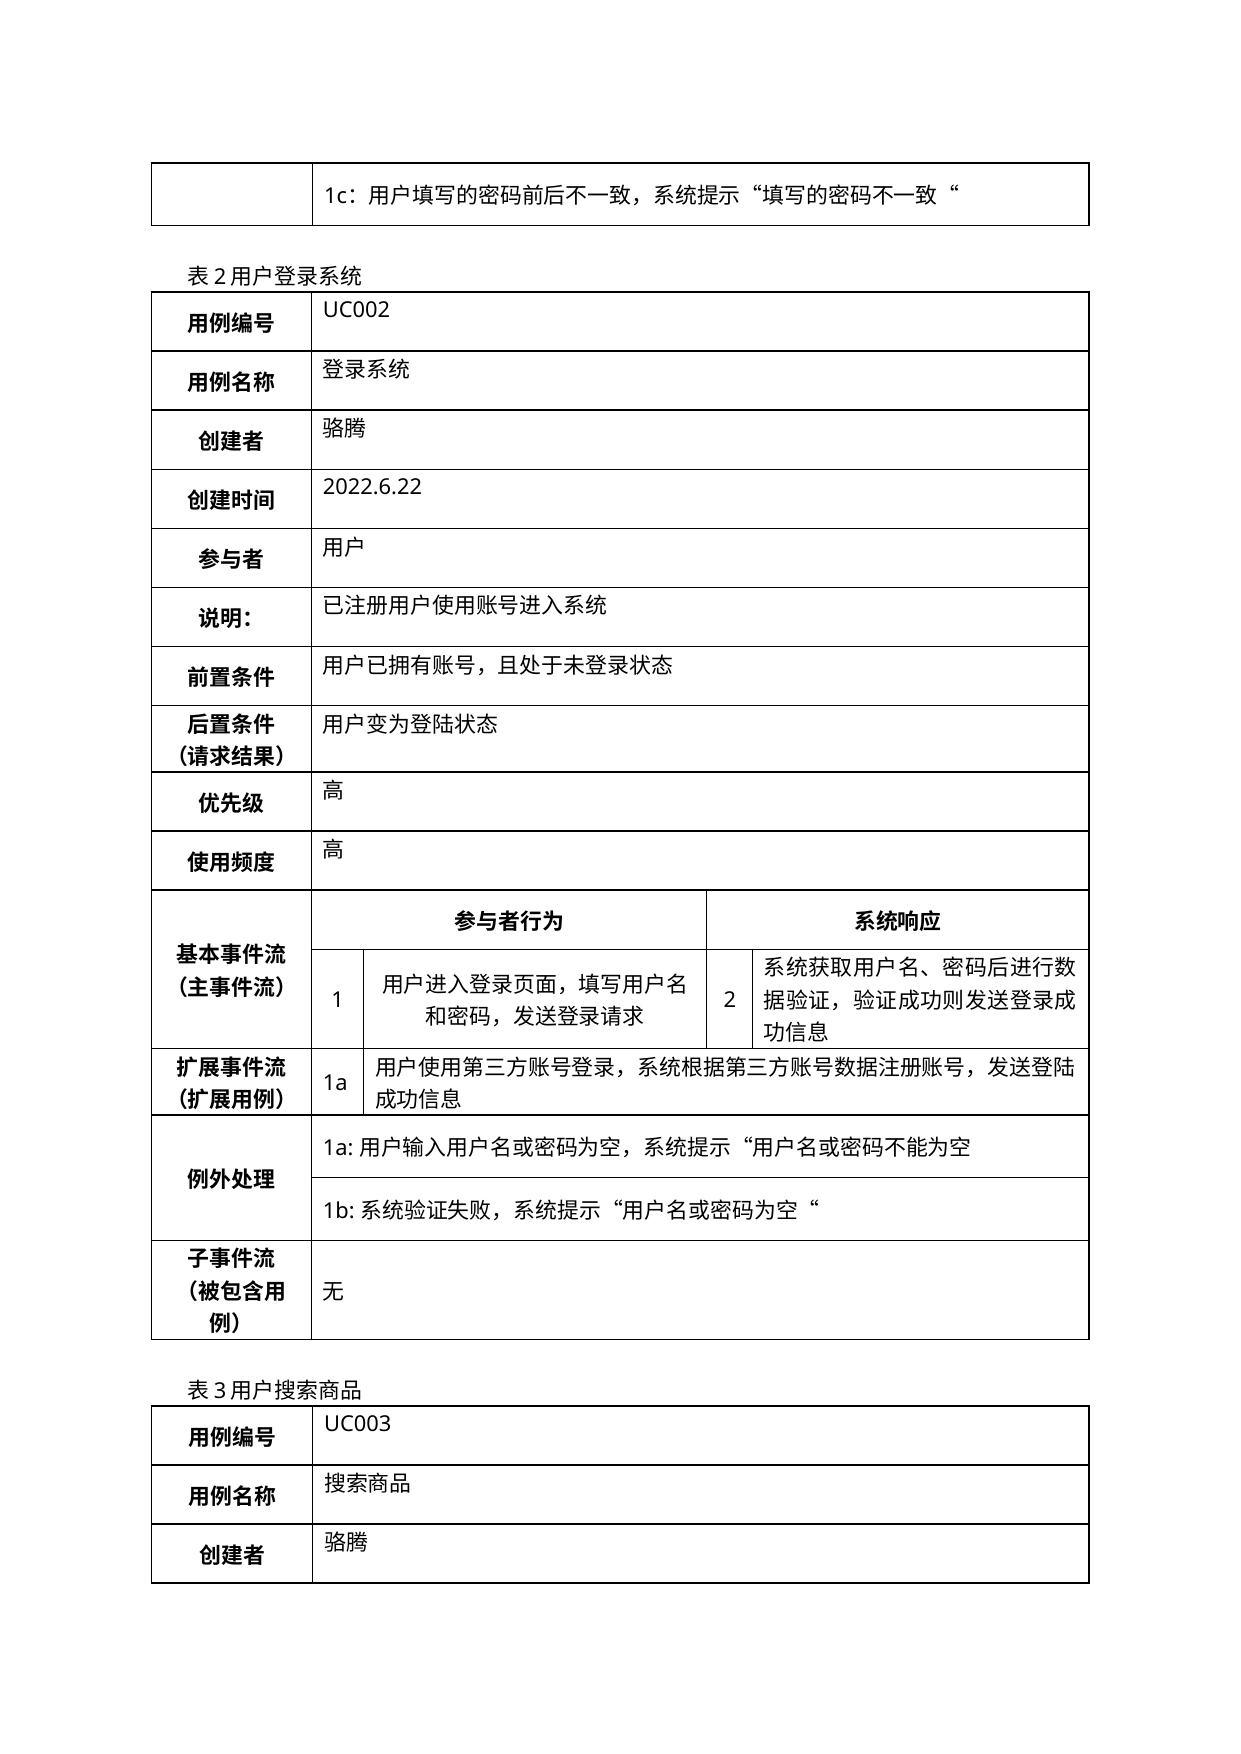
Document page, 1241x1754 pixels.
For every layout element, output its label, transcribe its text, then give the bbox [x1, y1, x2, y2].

table_cell 基本事件流 （主事件流） [152, 891, 311, 1047]
table_header 用例编号 [152, 293, 311, 350]
table_cell 高 [312, 773, 1088, 830]
table_cell 用户变为登陆状态 [312, 706, 1088, 771]
table_cell 扩展事件流 （扩展用例） [152, 1049, 311, 1114]
table_cell 系统响应 [707, 891, 1088, 948]
table_header UC003 [313, 1407, 1088, 1464]
table_cell 2 [707, 950, 752, 1047]
table_cell 系统获取用户名、密码后进行数据验证，验证成功则发送登录成功信息 [753, 950, 1088, 1047]
table_cell 说明： [152, 588, 311, 646]
table_cell 用例名称 [152, 352, 311, 409]
table_cell 用户进入登录页面，填写用户名和密码，发送登录请求 [364, 950, 706, 1047]
table_cell 创建时间 [152, 470, 311, 527]
table_cell 创建者 [152, 1525, 312, 1582]
text 表2用户登录系统 [187, 259, 1053, 291]
table_cell 优先级 [152, 773, 311, 830]
table_header 用例编号 [152, 1407, 312, 1464]
table_cell 参与者行为 [312, 891, 706, 948]
table_header UC002 [312, 293, 1088, 350]
table_cell 用例名称 [152, 1466, 312, 1523]
table_cell 用户使用第三方账号登录，系统根据第三方账号数据注册账号，发送登陆成功信息 [364, 1049, 1088, 1114]
table_cell 用户已拥有账号，且处于未登录状态 [312, 647, 1088, 705]
table_cell 例外处理 [152, 1116, 311, 1239]
table_cell 1a [312, 1049, 363, 1114]
table_cell 已注册用户使用账号进入系统 [312, 588, 1088, 646]
table_cell 骆腾 [312, 411, 1088, 468]
table_cell 骆腾 [313, 1525, 1088, 1582]
table_cell 1b: 系统验证失败，系统提示“用户名或密码为空“ [312, 1178, 1088, 1239]
table_cell 登录系统 [312, 352, 1088, 409]
table_cell 无 [312, 1241, 1088, 1338]
table_cell 创建者 [152, 411, 311, 468]
table_cell 用户 [312, 529, 1088, 587]
table_cell 参与者 [152, 529, 311, 587]
table_cell 使用频度 [152, 832, 311, 889]
table_cell 1c：用户填写的密码前后不一致，系统提示“填写的密码不一致“ [313, 164, 1088, 225]
text 表3用户搜索商品 [187, 1373, 1053, 1405]
table_cell 高 [312, 832, 1088, 889]
table_cell 子事件流 （被包含用例） [152, 1241, 311, 1338]
table_cell 前置条件 [152, 647, 311, 705]
table_cell 搜索商品 [313, 1466, 1088, 1523]
table_cell 2022.6.22 [312, 470, 1088, 527]
table_cell 1 [312, 950, 363, 1047]
table_cell 后置条件 （请求结果） [152, 706, 311, 771]
table_cell 1a: 用户输入用户名或密码为空，系统提示“用户名或密码不能为空 [312, 1116, 1088, 1177]
